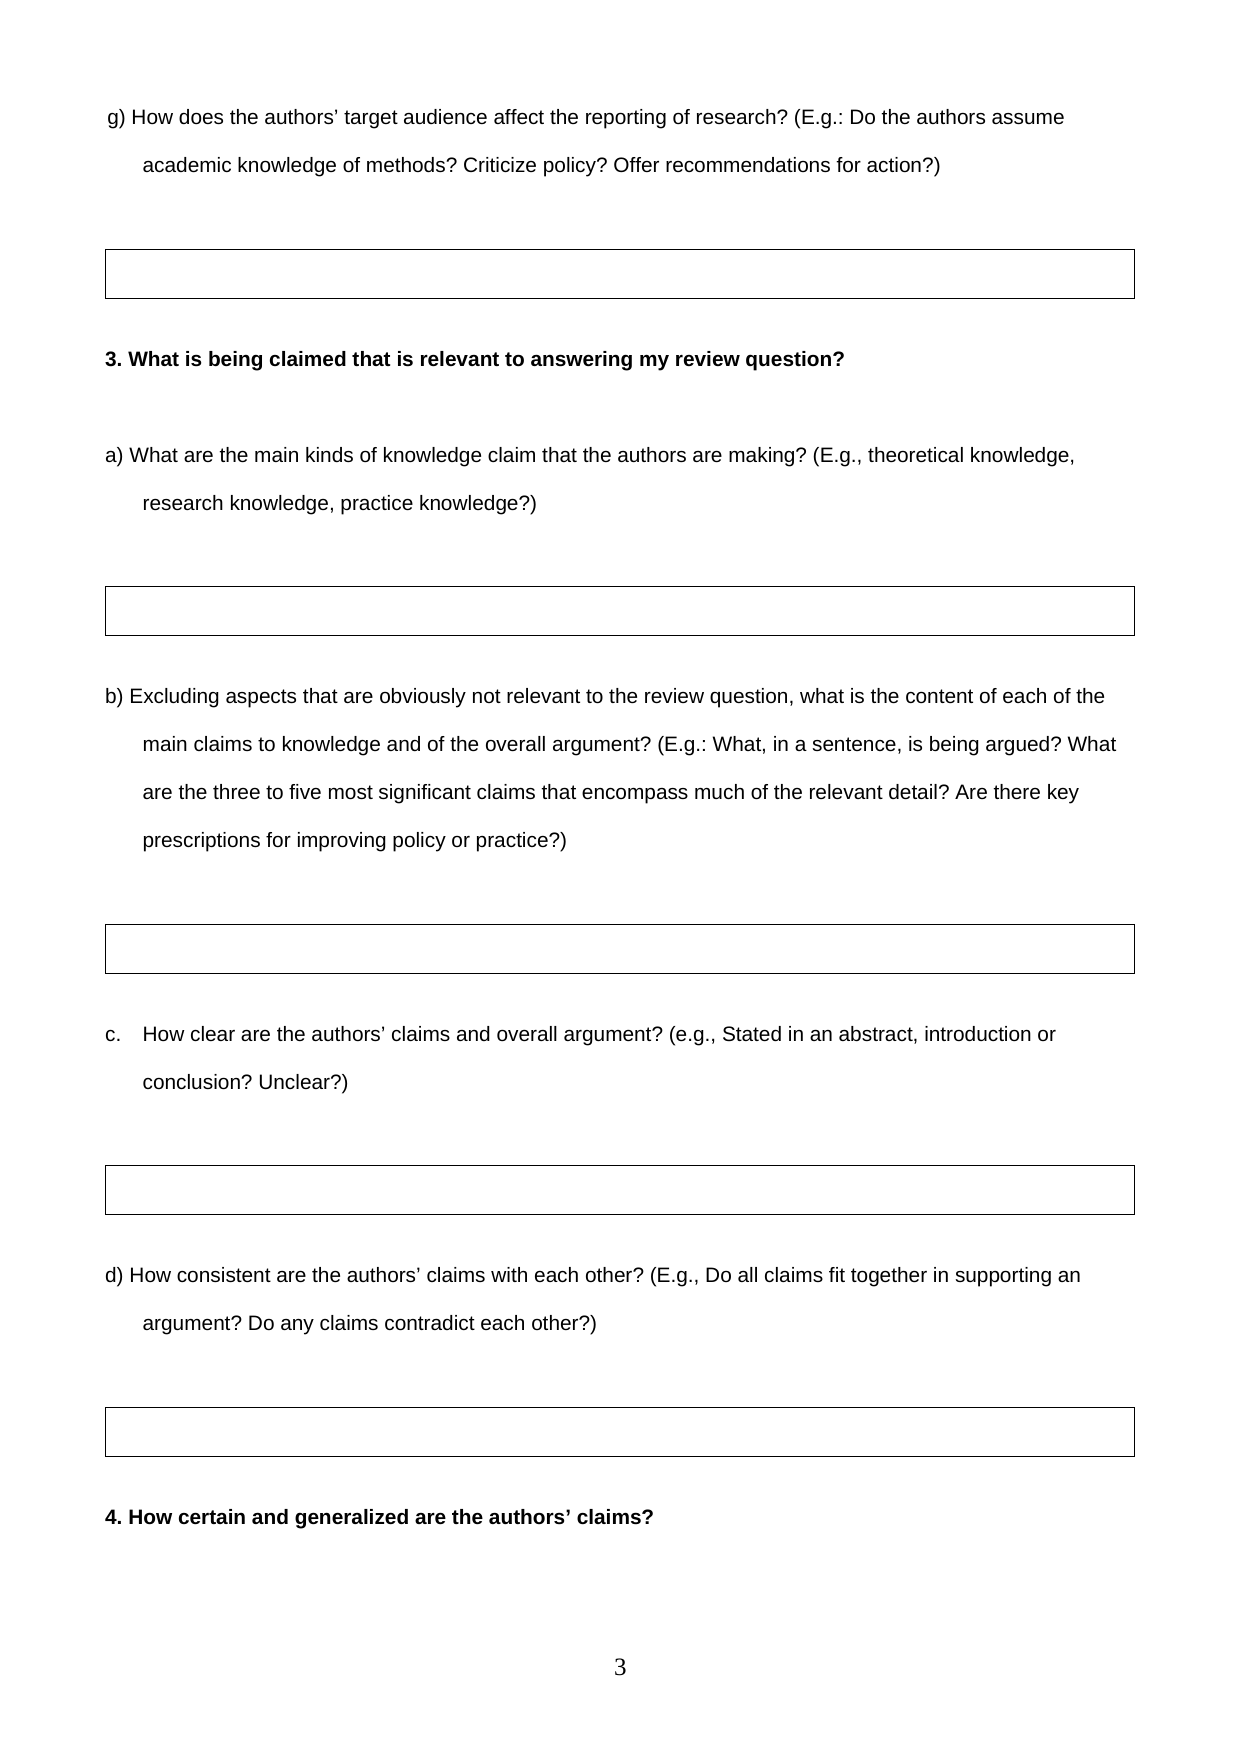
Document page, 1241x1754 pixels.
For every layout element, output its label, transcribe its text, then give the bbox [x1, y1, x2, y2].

table_header [106, 925, 1134, 973]
table_header [106, 1166, 1134, 1214]
table_header [106, 587, 1134, 635]
text a) What are the main kinds of knowledge claim that the authors are making? (E.g., theoretical knowledge, research knowledge, practice knowledge?) [105, 442, 1135, 514]
text d) How consistent are the authors’ claims with each other? (E.g., Do all claims fit together in supporting an argument? Do any claims contradict each other?) [105, 1263, 1135, 1335]
text b) Excluding aspects that are obviously not relevant to the review question, what is the content of each of the main claims to knowledge and of the overall argument? (E.g.: What, in a sentence, is being argued? What are the three to five most significant claims that encompass much of the relevant detail? Are there key prescriptions for improving policy or practice?) [105, 684, 1135, 852]
table_header [106, 250, 1134, 298]
text g) How does the authors’ target audience affect the reporting of research? (E.g.: Do the authors assume academic knowledge of methods? Criticize policy? Offer recommendations for action?) [107, 105, 1135, 177]
text 3. What is being claimed that is relevant to answering my review question? [105, 347, 1135, 371]
table_header [106, 1408, 1134, 1456]
text c. How clear are the authors’ claims and overall argument? (e.g., Stated in an abstract, introduction or conclusion? Unclear?) [105, 1022, 1135, 1093]
text 4. How certain and generalized are the authors’ claims? [105, 1505, 1135, 1529]
